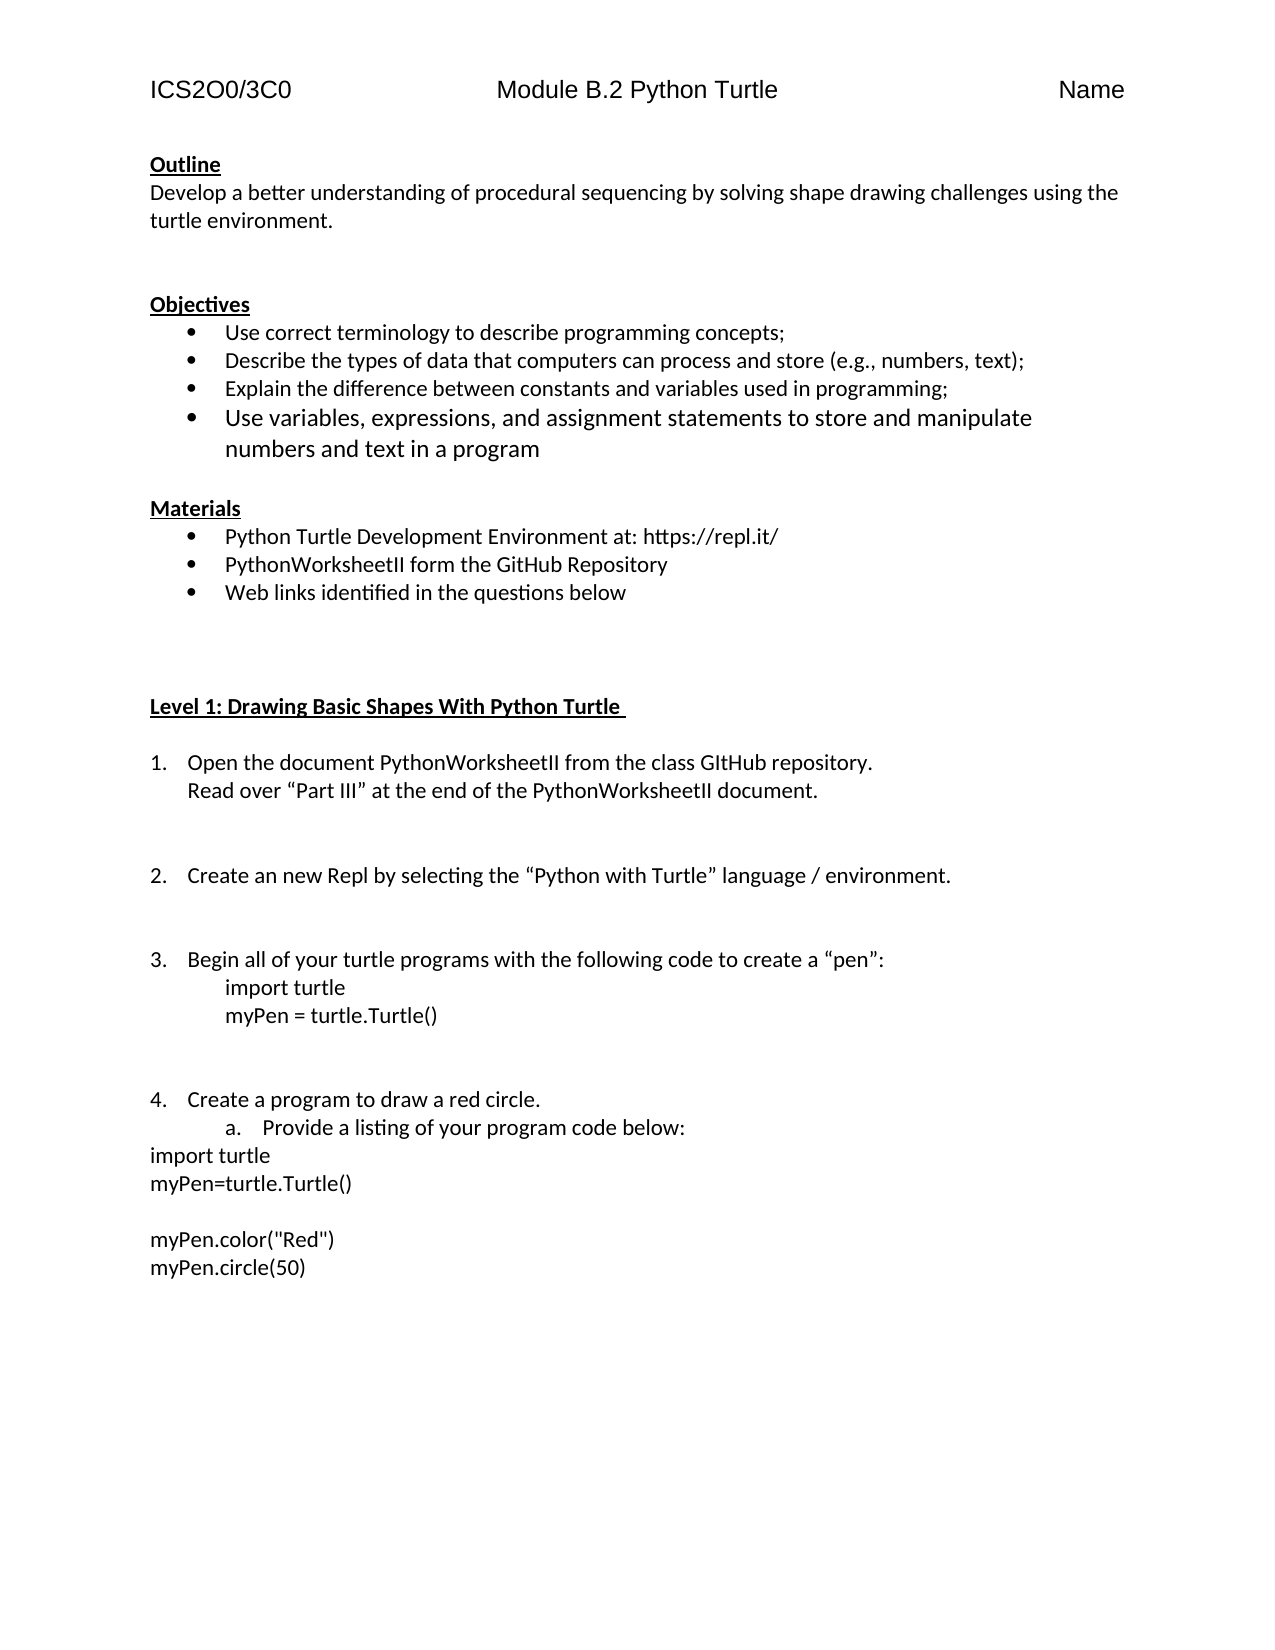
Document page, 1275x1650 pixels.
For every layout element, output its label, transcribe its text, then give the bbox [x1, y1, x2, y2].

list Provide a listing of your program code below: [225, 1113, 1125, 1141]
text myPen = turtle.Turtle() [225, 1001, 1125, 1029]
list PythonWorksheetII form the GitHub Repository [187, 550, 1125, 578]
text myPen.circle(50) [150, 1253, 1125, 1281]
text Level 1: Drawing Basic Shapes With Python Turtle [150, 692, 1125, 720]
list Python Turtle Development Environment at: https://repl.it/ [187, 522, 1125, 550]
list Use variables, expressions, and assignment statements to store and manipulate numbers and text in a program [187, 402, 1125, 463]
list Use correct terminology to describe programming concepts; [187, 318, 1125, 346]
list Create a program to draw a red circle. [150, 1085, 1125, 1113]
list Explain the difference between constants and variables used in programming; [187, 374, 1125, 402]
text Outline [150, 150, 1125, 178]
text Develop a better understanding of procedural sequencing by solving shape drawing challenges using the turtle environment. [150, 178, 1125, 234]
text import turtle [225, 973, 1125, 1001]
text myPen.color("Red") [150, 1225, 1125, 1253]
list Describe the types of data that computers can process and store (e.g., numbers, text); [187, 346, 1125, 374]
list Open the document PythonWorksheetII from the class GItHub repository. Read over “Part III” at the end of the PythonWorksheetII document. [150, 748, 1125, 833]
text myPen=turtle.Turtle() [150, 1169, 1125, 1197]
list Begin all of your turtle programs with the following code to create a “pen”: [150, 945, 1125, 973]
list Web links identified in the questions below [187, 578, 1125, 606]
text Materials [150, 494, 1125, 522]
list Create an new Repl by selecting the “Python with Turtle” language / environment. [150, 861, 1125, 889]
text Objectives [150, 290, 1125, 318]
text import turtle [150, 1141, 1125, 1169]
